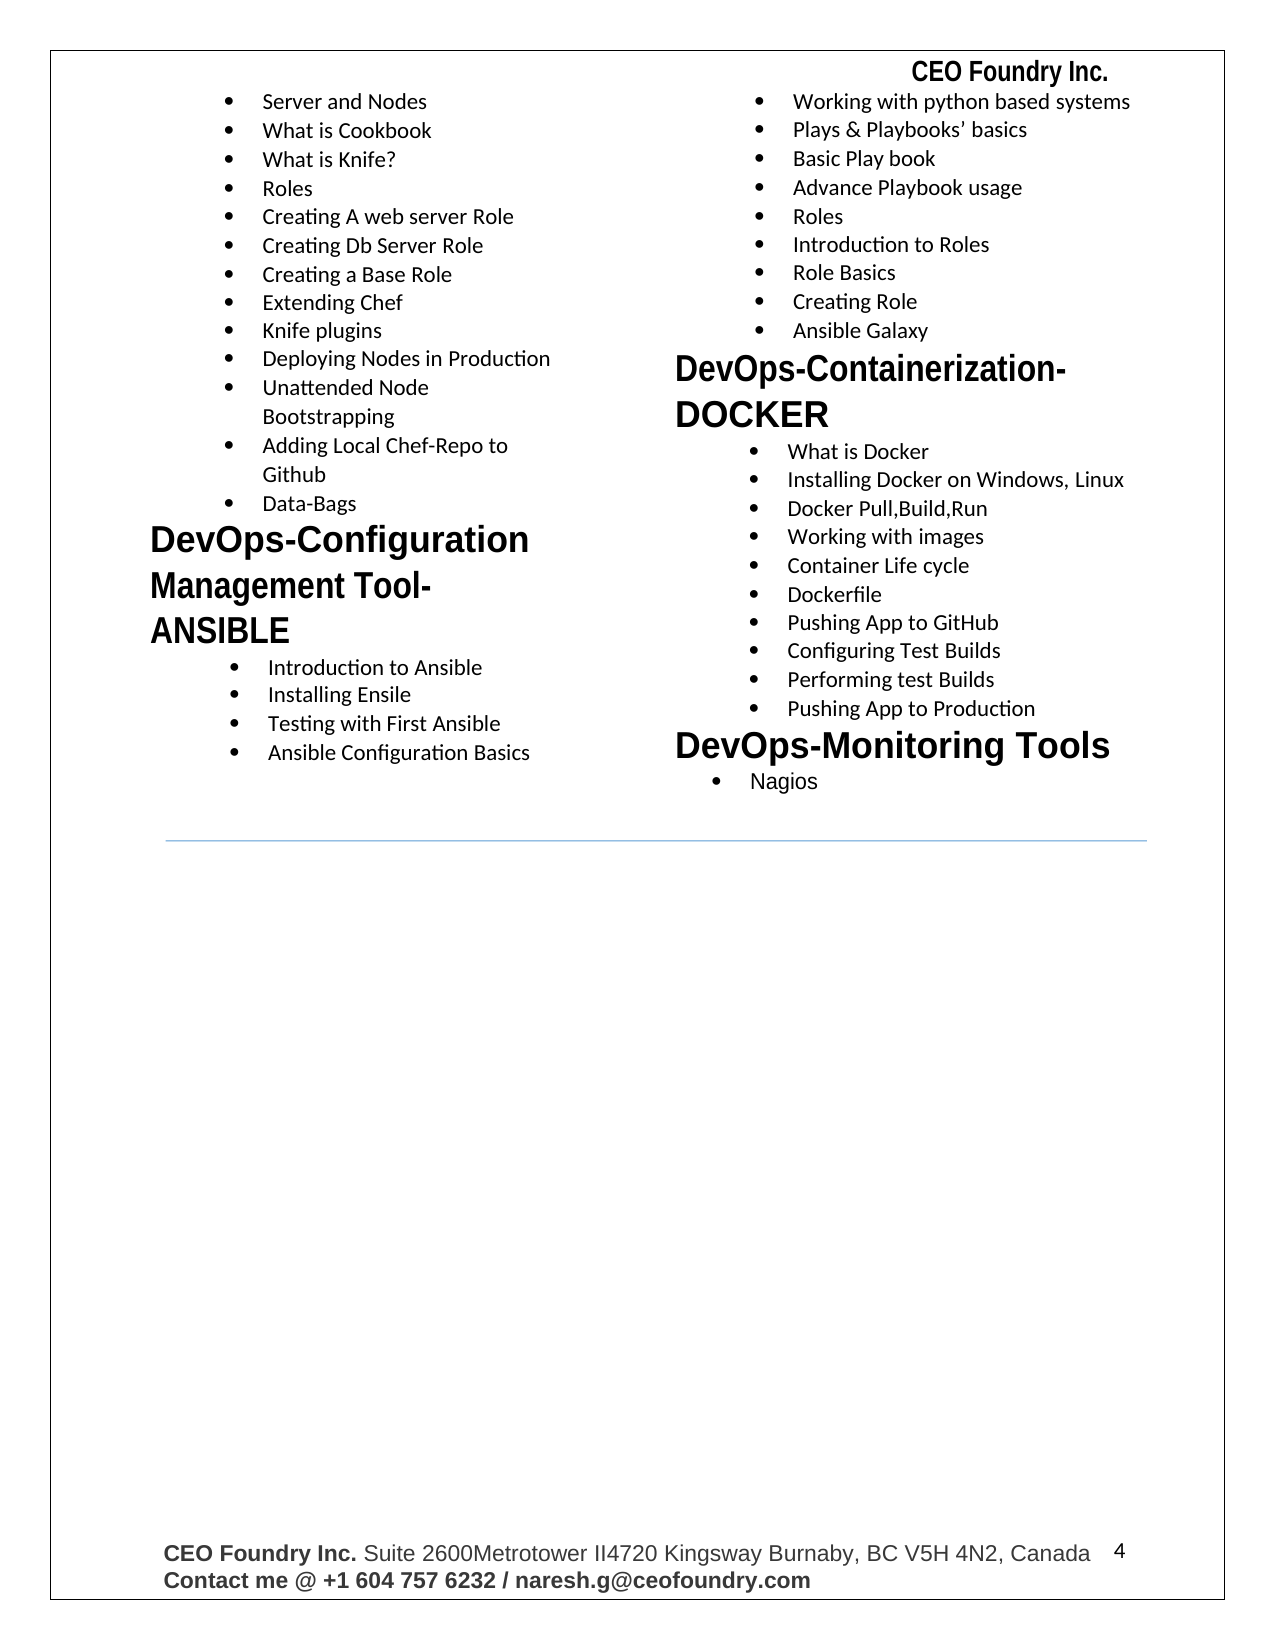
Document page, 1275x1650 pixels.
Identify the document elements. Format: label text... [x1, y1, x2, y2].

subtitle DevOps-Containerization- DOCKER [675, 347, 1142, 435]
list Docker Pull,Build,Run [750, 494, 1142, 522]
list Unattended Node Bootstrapping [225, 372, 566, 430]
list Installing Ensile [230, 680, 566, 708]
list Working with images [750, 522, 1142, 550]
list Roles [755, 201, 1142, 230]
list Creating Db Server Role [225, 230, 566, 259]
list Pushing App to Production [750, 693, 1142, 722]
list Dockerfile [750, 579, 1142, 608]
list Roles [225, 174, 566, 202]
list What is Docker [750, 437, 1142, 466]
subtitle DevOps-Monitoring Tools [675, 723, 1142, 766]
list Configuring Test Builds [750, 636, 1142, 664]
list Advance Playbook usage [755, 172, 1142, 201]
list What is Cookbook [225, 116, 566, 145]
list What is Knife? [225, 145, 566, 174]
list Basic Play book [755, 144, 1142, 172]
list Adding Local Chef-Repo to Github [225, 430, 566, 488]
list Testing with First Ansible [230, 708, 566, 737]
list Ansible Configuration Basics [230, 737, 566, 767]
list Container Life cycle [750, 550, 1142, 579]
list Creating a Base Role [225, 259, 566, 288]
list Working with python based systems [755, 87, 1142, 116]
list Pushing App to GitHub [750, 608, 1142, 636]
list Knife plugins [225, 316, 566, 344]
list Performing test Builds [750, 664, 1142, 693]
list Ansible Galaxy [755, 315, 1142, 344]
list Creating Role [755, 286, 1142, 315]
list Deploying Nodes in Production [225, 344, 566, 372]
list Introduction to Ansible [230, 653, 566, 680]
list Role Basics [755, 258, 1142, 286]
list Creating A web server Role [225, 202, 566, 230]
list Plays & Playbooks’ basics [755, 116, 1142, 144]
list Installing Docker on Windows, Linux [750, 466, 1142, 493]
subtitle DevOps-Configuration Management Tool-ANSIBLE [150, 518, 566, 651]
list Introduction to Roles [755, 230, 1142, 258]
list Extending Chef [225, 288, 566, 316]
list Data-Bags [225, 489, 566, 517]
list Nagios [712, 768, 1142, 794]
list Server and Nodes [225, 87, 566, 116]
